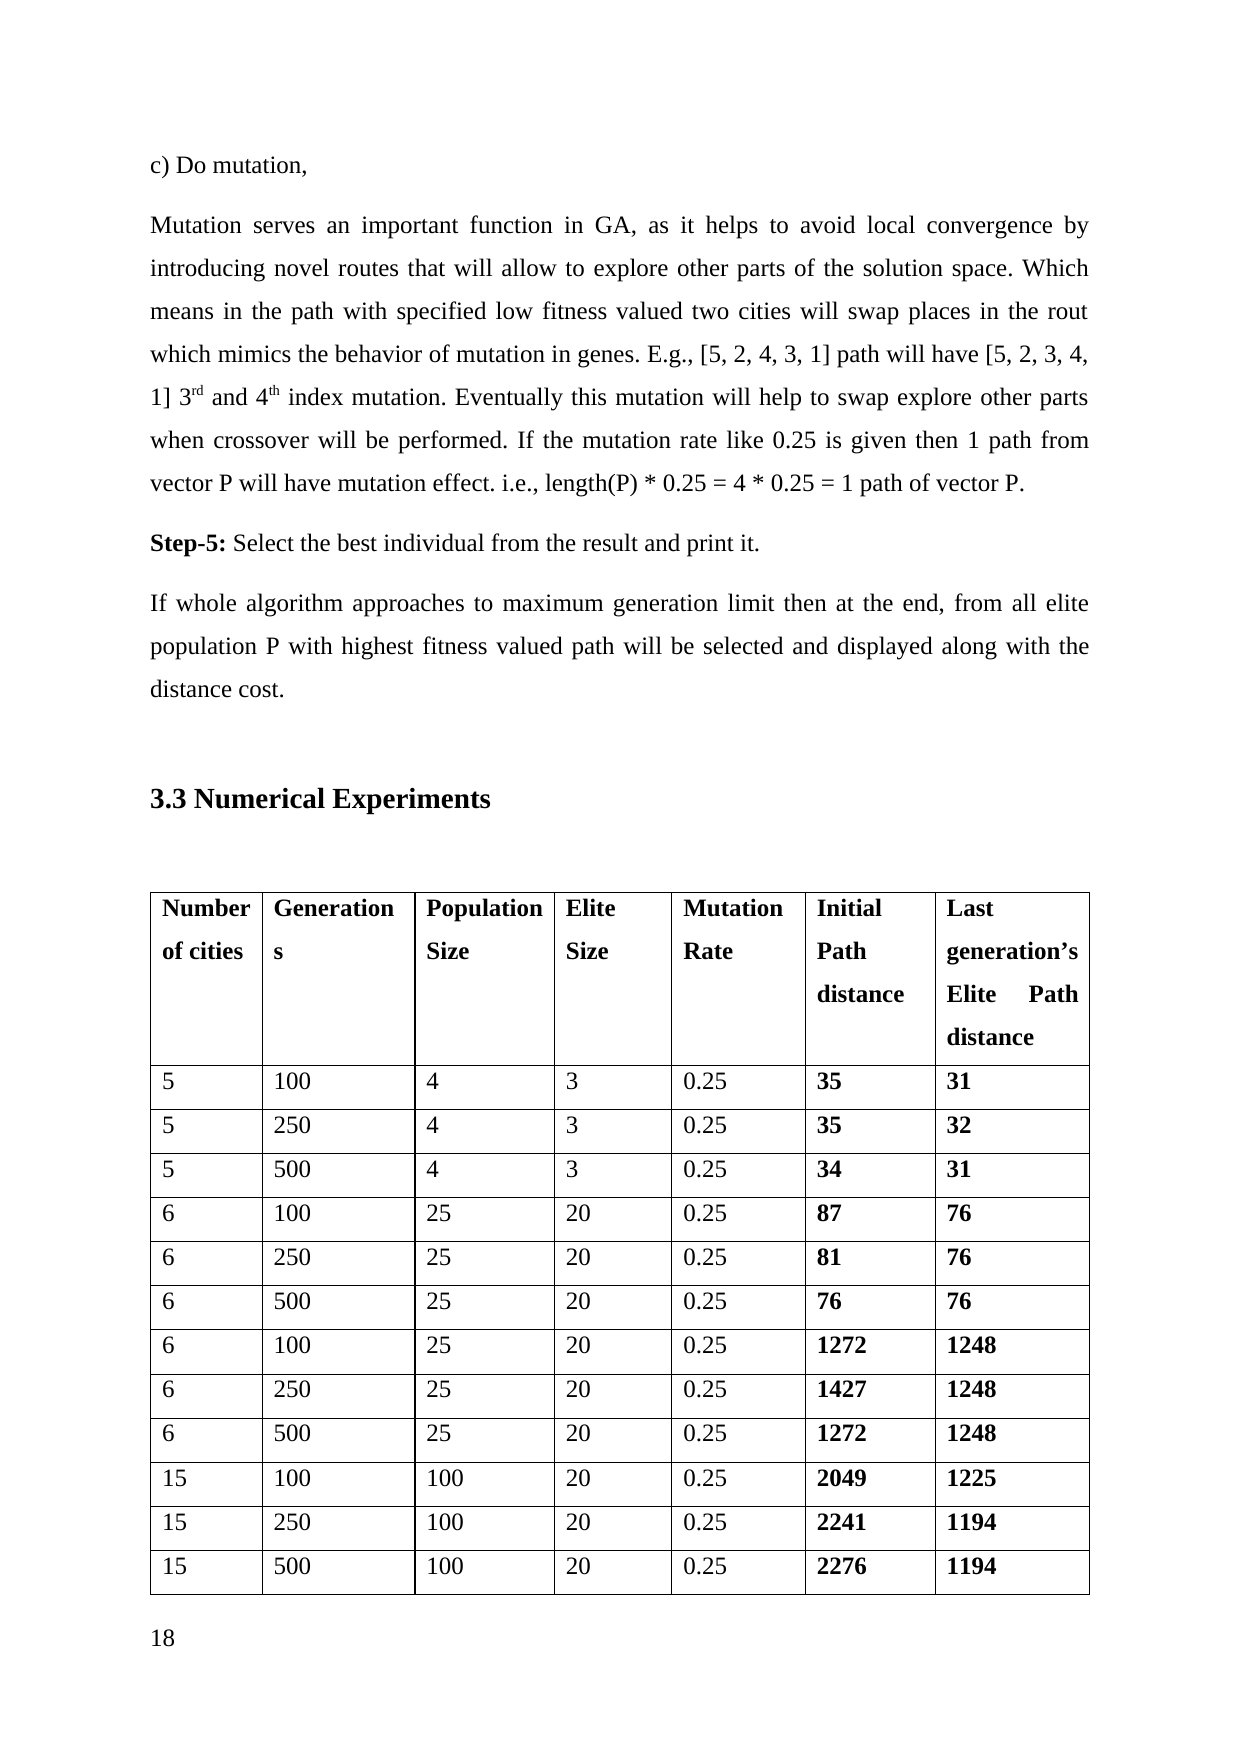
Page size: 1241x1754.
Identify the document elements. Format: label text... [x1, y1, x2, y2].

table_cell 4 [416, 1154, 554, 1197]
table_cell 0.25 [672, 1110, 805, 1153]
table_cell 6 [151, 1286, 262, 1329]
table_cell 0.25 [672, 1066, 805, 1109]
table_cell 100 [263, 1066, 414, 1109]
table_cell 500 [263, 1286, 414, 1329]
table_cell 25 [416, 1198, 554, 1241]
table_cell 20 [555, 1419, 671, 1462]
table_cell 5 [151, 1110, 262, 1153]
table_cell 5 [151, 1154, 262, 1197]
table_cell 3 [555, 1110, 671, 1153]
table_cell 25 [416, 1242, 554, 1285]
table_cell 5 [151, 1066, 262, 1109]
text If whole algorithm approaches to maximum generation limit then at the end, from all elite population P with highest fitness valued path will be selected and displayed along with the distance cost. [150, 588, 1090, 703]
table_cell 100 [263, 1198, 414, 1241]
table_cell 0.25 [672, 1242, 805, 1285]
table_cell 25 [416, 1286, 554, 1329]
table_header Generations [263, 893, 414, 1065]
table_cell 2276 [806, 1551, 935, 1594]
table_cell 20 [555, 1198, 671, 1241]
table_cell 250 [263, 1507, 414, 1550]
table_cell 0.25 [672, 1154, 805, 1197]
table_cell 20 [555, 1242, 671, 1285]
table_cell 6 [151, 1242, 262, 1285]
table_cell 20 [555, 1330, 671, 1373]
table_cell 100 [416, 1463, 554, 1506]
table_cell 100 [263, 1463, 414, 1506]
table_cell 25 [416, 1375, 554, 1417]
table_header Population Size [416, 893, 554, 1065]
table_cell 1225 [936, 1463, 1089, 1506]
table_cell 0.25 [672, 1507, 805, 1550]
table_cell 500 [263, 1551, 414, 1594]
table_header Number of cities [151, 893, 262, 1065]
table_cell 20 [555, 1286, 671, 1329]
table_cell 2241 [806, 1507, 935, 1550]
table_cell 15 [151, 1463, 262, 1506]
text c) Do mutation, [150, 150, 1090, 179]
table_cell 76 [806, 1286, 935, 1329]
table_cell 76 [936, 1198, 1089, 1241]
table_cell 100 [263, 1330, 414, 1373]
table_cell 6 [151, 1198, 262, 1241]
table_cell 15 [151, 1507, 262, 1550]
table_header Initial Path distance [806, 893, 935, 1065]
table_cell 20 [555, 1463, 671, 1506]
table_cell 2049 [806, 1463, 935, 1506]
table_cell 20 [555, 1507, 671, 1550]
table_cell 1272 [806, 1330, 935, 1373]
table_cell 31 [936, 1154, 1089, 1197]
table_cell 76 [936, 1242, 1089, 1285]
table_cell 6 [151, 1330, 262, 1373]
table_cell 1248 [936, 1375, 1089, 1417]
table_header Last generation’s Elite Path distance [936, 893, 1089, 1065]
table_cell 250 [263, 1375, 414, 1417]
text Step-5: Select the best individual from the result and print it. [150, 528, 1090, 557]
table_cell 35 [806, 1066, 935, 1109]
table_cell 250 [263, 1110, 414, 1153]
table_cell 1248 [936, 1419, 1089, 1462]
table_cell 3 [555, 1066, 671, 1109]
table_cell 0.25 [672, 1375, 805, 1417]
table_cell 3 [555, 1154, 671, 1197]
table_cell 31 [936, 1066, 1089, 1109]
table_cell 4 [416, 1066, 554, 1109]
table_cell 1194 [936, 1507, 1089, 1550]
table_cell 25 [416, 1419, 554, 1462]
table_cell 81 [806, 1242, 935, 1285]
table_cell 25 [416, 1330, 554, 1373]
table_cell 100 [416, 1507, 554, 1550]
table_cell 20 [555, 1551, 671, 1594]
table_cell 500 [263, 1154, 414, 1197]
table_cell 35 [806, 1110, 935, 1153]
table_cell 0.25 [672, 1286, 805, 1329]
table_cell 0.25 [672, 1419, 805, 1462]
table_header Mutation Rate [672, 893, 805, 1065]
table_cell 250 [263, 1242, 414, 1285]
table_cell 1272 [806, 1419, 935, 1462]
table_cell 1427 [806, 1375, 935, 1417]
table_cell 1194 [936, 1551, 1089, 1594]
table_cell 20 [555, 1375, 671, 1417]
table_cell 100 [416, 1551, 554, 1594]
table_cell 1248 [936, 1330, 1089, 1373]
text Mutation serves an important function in GA, as it helps to avoid local convergence by introducing novel routes that will allow to explore other parts of the solution space. Which means in the path with specified low fitness valued two cities will swap places in the rout which mimics the behavior of mutation in genes. E.g., [5, 2, 4, 3, 1] path will have [5, 2, 3, 4, 1] 3rd and 4th index mutation. Eventually this mutation will help to swap explore other parts when crossover will be performed. If the mutation rate like 0.25 is given then 1 path from vector P will have mutation effect. i.e., length(P) * 0.25 = 4 * 0.25 = 1 path of vector P. [150, 210, 1090, 497]
table_cell 32 [936, 1110, 1089, 1153]
table_cell 6 [151, 1375, 262, 1417]
table_cell 0.25 [672, 1551, 805, 1594]
table_cell 500 [263, 1419, 414, 1462]
table_cell 4 [416, 1110, 554, 1153]
table_cell 34 [806, 1154, 935, 1197]
table_cell 15 [151, 1551, 262, 1594]
table_cell 0.25 [672, 1198, 805, 1241]
table_cell 0.25 [672, 1330, 805, 1373]
subtitle 3.3 Numerical Experiments [150, 781, 1090, 815]
table_header Elite Size [555, 893, 671, 1065]
table_cell 0.25 [672, 1463, 805, 1506]
table_cell 6 [151, 1419, 262, 1462]
table_cell 76 [936, 1286, 1089, 1329]
table_cell 87 [806, 1198, 935, 1241]
